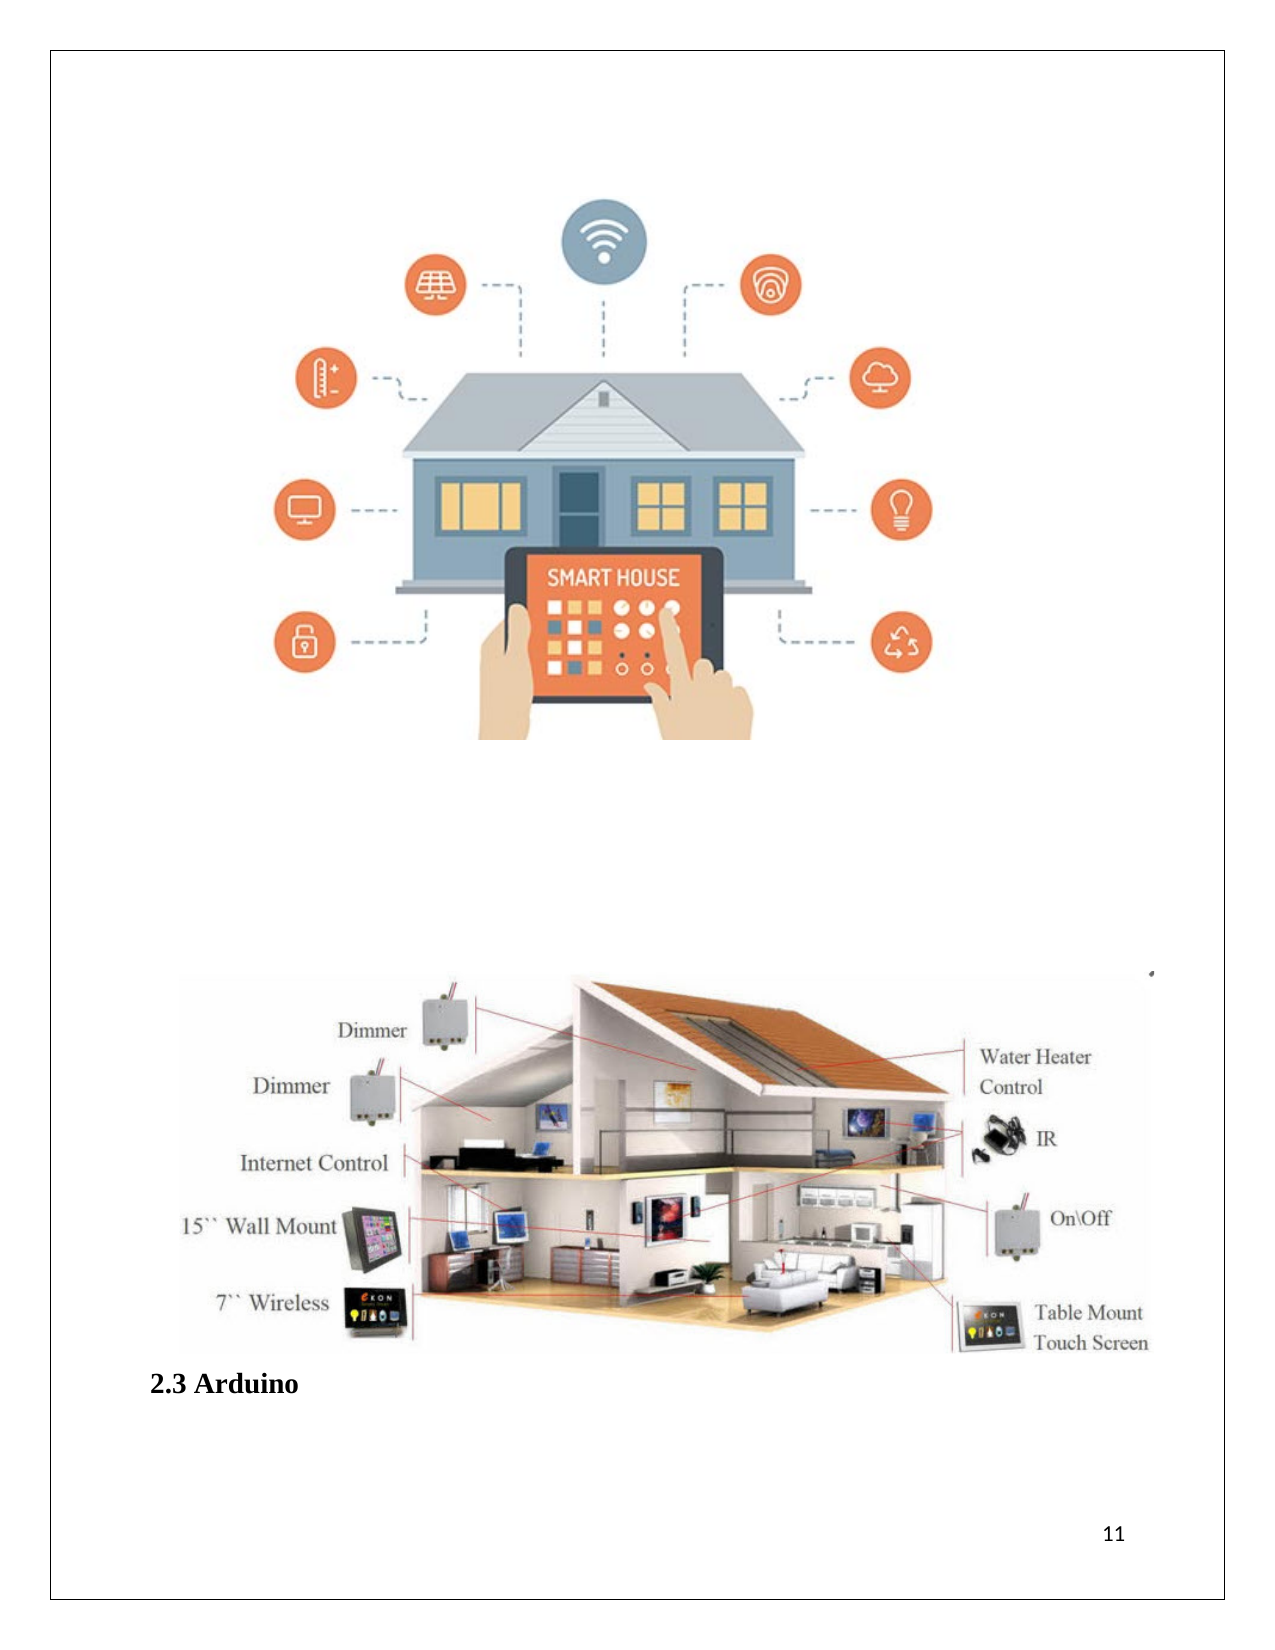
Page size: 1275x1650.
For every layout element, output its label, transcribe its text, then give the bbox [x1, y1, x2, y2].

picture [205, 196, 986, 740]
text 2.3 Arduino [150, 1165, 1125, 1400]
picture [179, 971, 1153, 1359]
